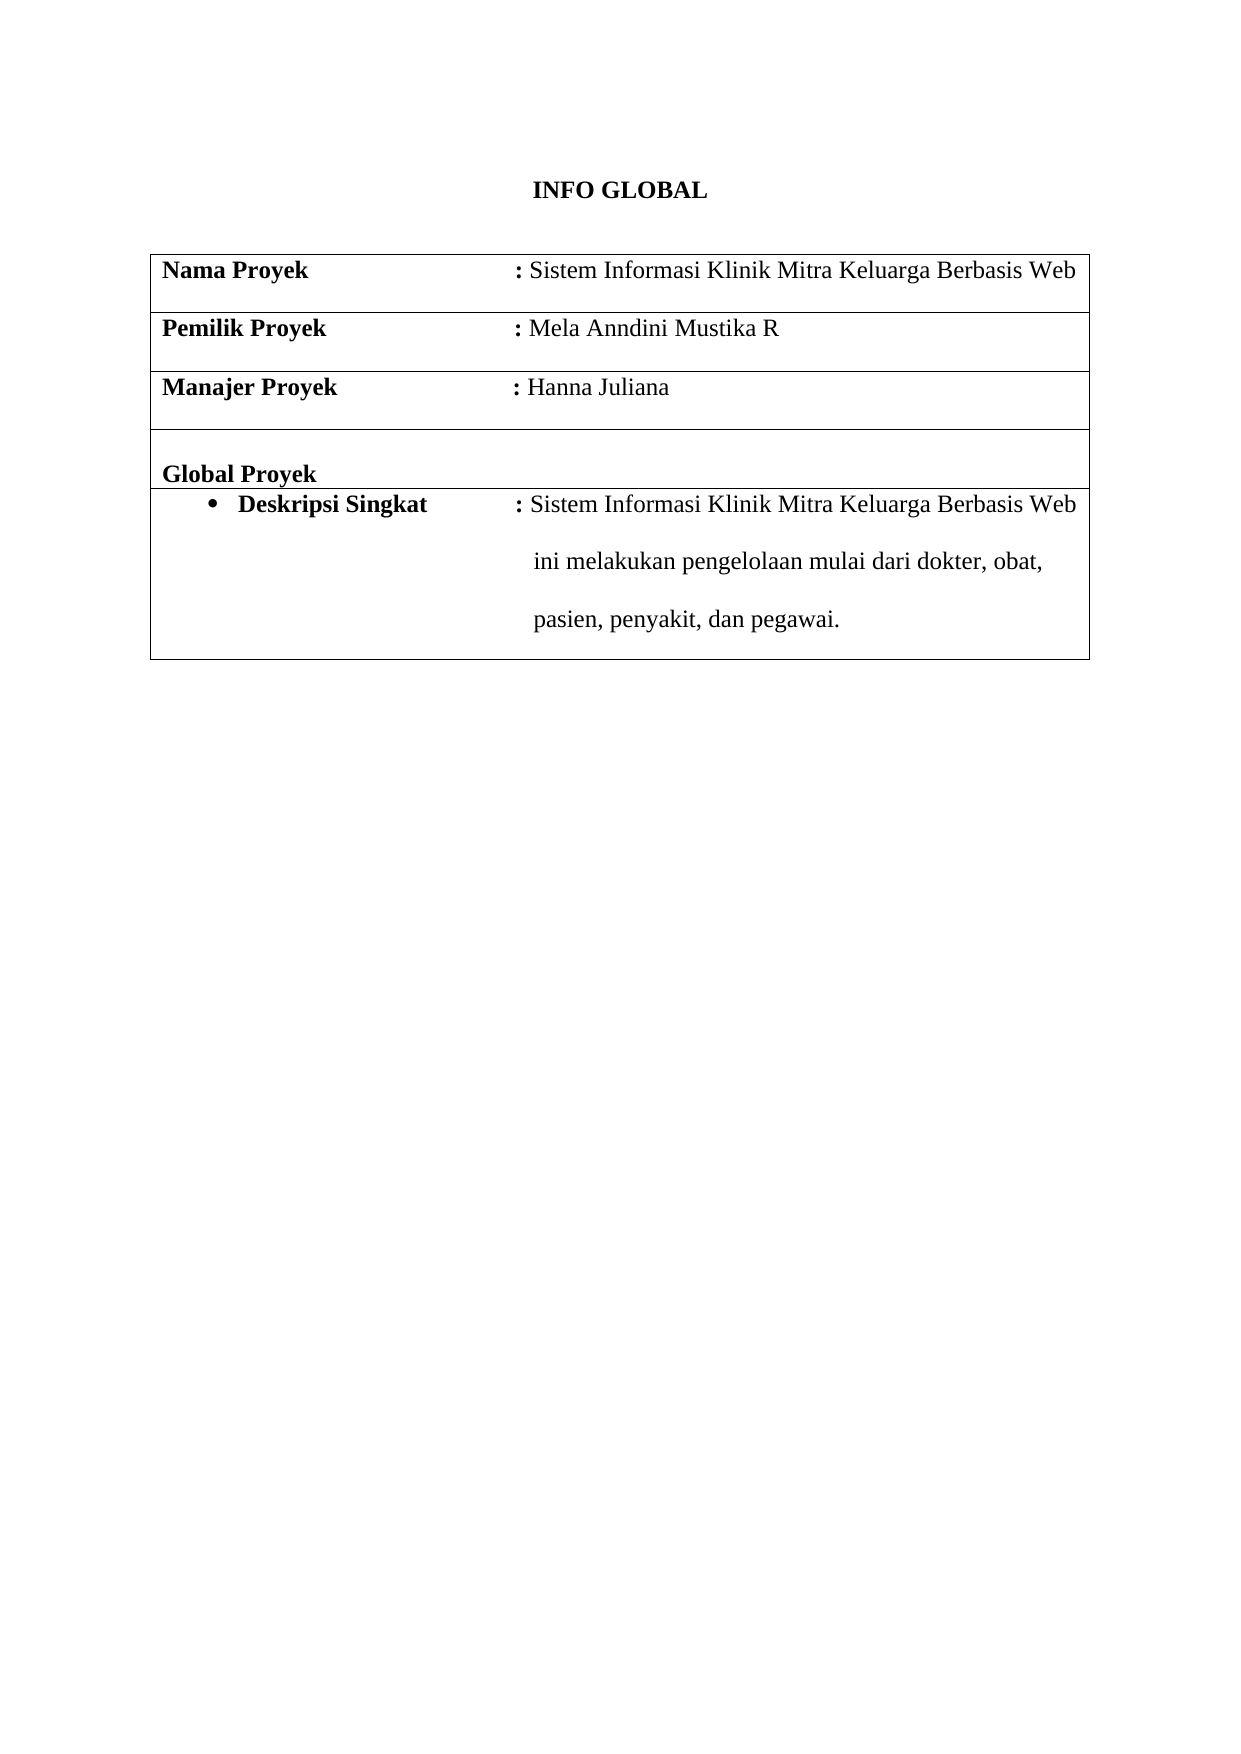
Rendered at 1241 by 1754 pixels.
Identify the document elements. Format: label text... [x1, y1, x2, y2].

subtitle INFO GLOBAL [150, 175, 1090, 204]
table_cell Global Proyek [151, 430, 1089, 488]
table_cell Pemilik Proyek : Mela Anndini Mustika R [151, 313, 1089, 371]
table_cell Deskripsi Singkat : Sistem Informasi Klinik Mitra Keluarga Berbasis Web ini melakukan pengelolaan mulai dari dokter, obat, pasien, penyakit, dan pegawai. [151, 489, 1089, 659]
table_header Nama Proyek : Sistem Informasi Klinik Mitra Keluarga Berbasis Web [151, 255, 1089, 312]
table_cell Manajer Proyek : Hanna Juliana [151, 372, 1089, 429]
